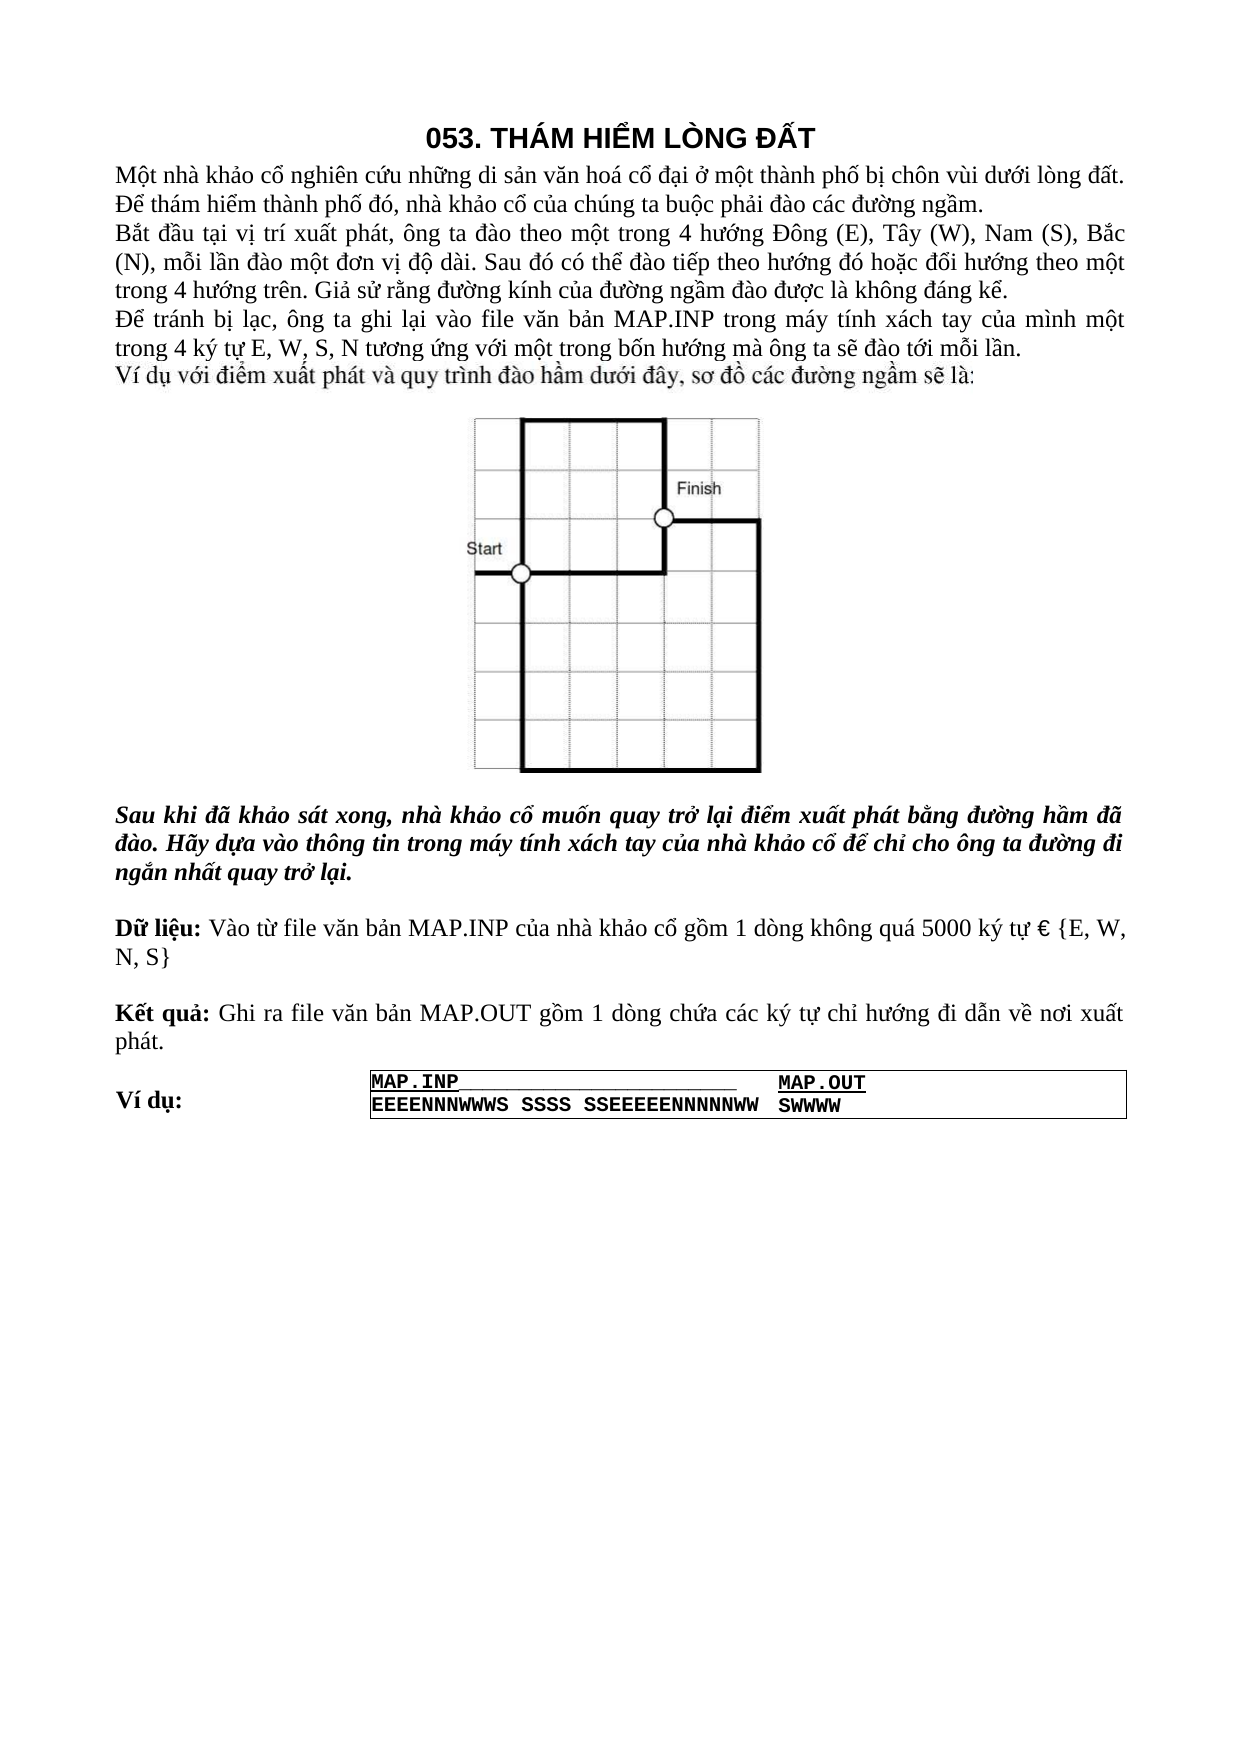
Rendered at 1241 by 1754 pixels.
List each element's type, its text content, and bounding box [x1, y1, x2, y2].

text Sau khi đã khảo sát xong, nhà khảo cổ muốn quay trở lại điểm xuất phát bằng đường hầm đã đào. Hãy dựa vào thông tin trong máy tính xách tay của nhà khảo cổ để chỉ cho ông ta đường đi ngắn nhất quay trở lại. [115, 800, 1126, 886]
text EEEENNNWWWS SSSS SSEEEEENNNNNWW [371, 1093, 1126, 1118]
text Bắt đầu tại vị trí xuất phát, ông ta đào theo một trong 4 hướng Đông (E), Tây (W), Nam (S), Bắc (N), mỗi lần đào một đơn vị độ dài. Sau đó có thể đào tiếp theo hướng đó hoặc đổi hướng theo một trong 4 hướng trên. Giả sử rằng đường kính của đường ngầm đào được là không đáng kể. [115, 218, 1126, 304]
text MAP.INP [371, 1071, 1126, 1093]
text Dữ liệu: Vào từ file văn bản MAP.INP của nhà khảo cổ gồm 1 dòng không quá 5000 ký tự € {E, W, N, S} [115, 913, 1126, 971]
text Một nhà khảo cổ nghiên cứu những di sản văn hoá cổ đại ở một thành phố bị chôn vùi dưới lòng đất. Để thám hiểm thành phố đó, nhà khảo cổ của chúng ta buộc phải đào các đường ngầm. [115, 160, 1126, 218]
text Để tránh bị lạc, ông ta ghi lại vào file văn bản MAP.INP trong máy tính xách tay của mình một trong 4 ký tự E, W, S, N tương ứng với một trong bốn hướng mà ông ta sẽ đào tới mỗi lần. [115, 304, 1126, 362]
text Kết quả: Ghi ra file văn bản MAP.OUT gồm 1 dòng chứa các ký tự chỉ hướng đi dẫn về nơi xuất phát. [115, 998, 1126, 1055]
subtitle 053. THÁM HIỂM LÒNG ĐẤT [115, 121, 1126, 154]
picture [115, 361, 973, 773]
